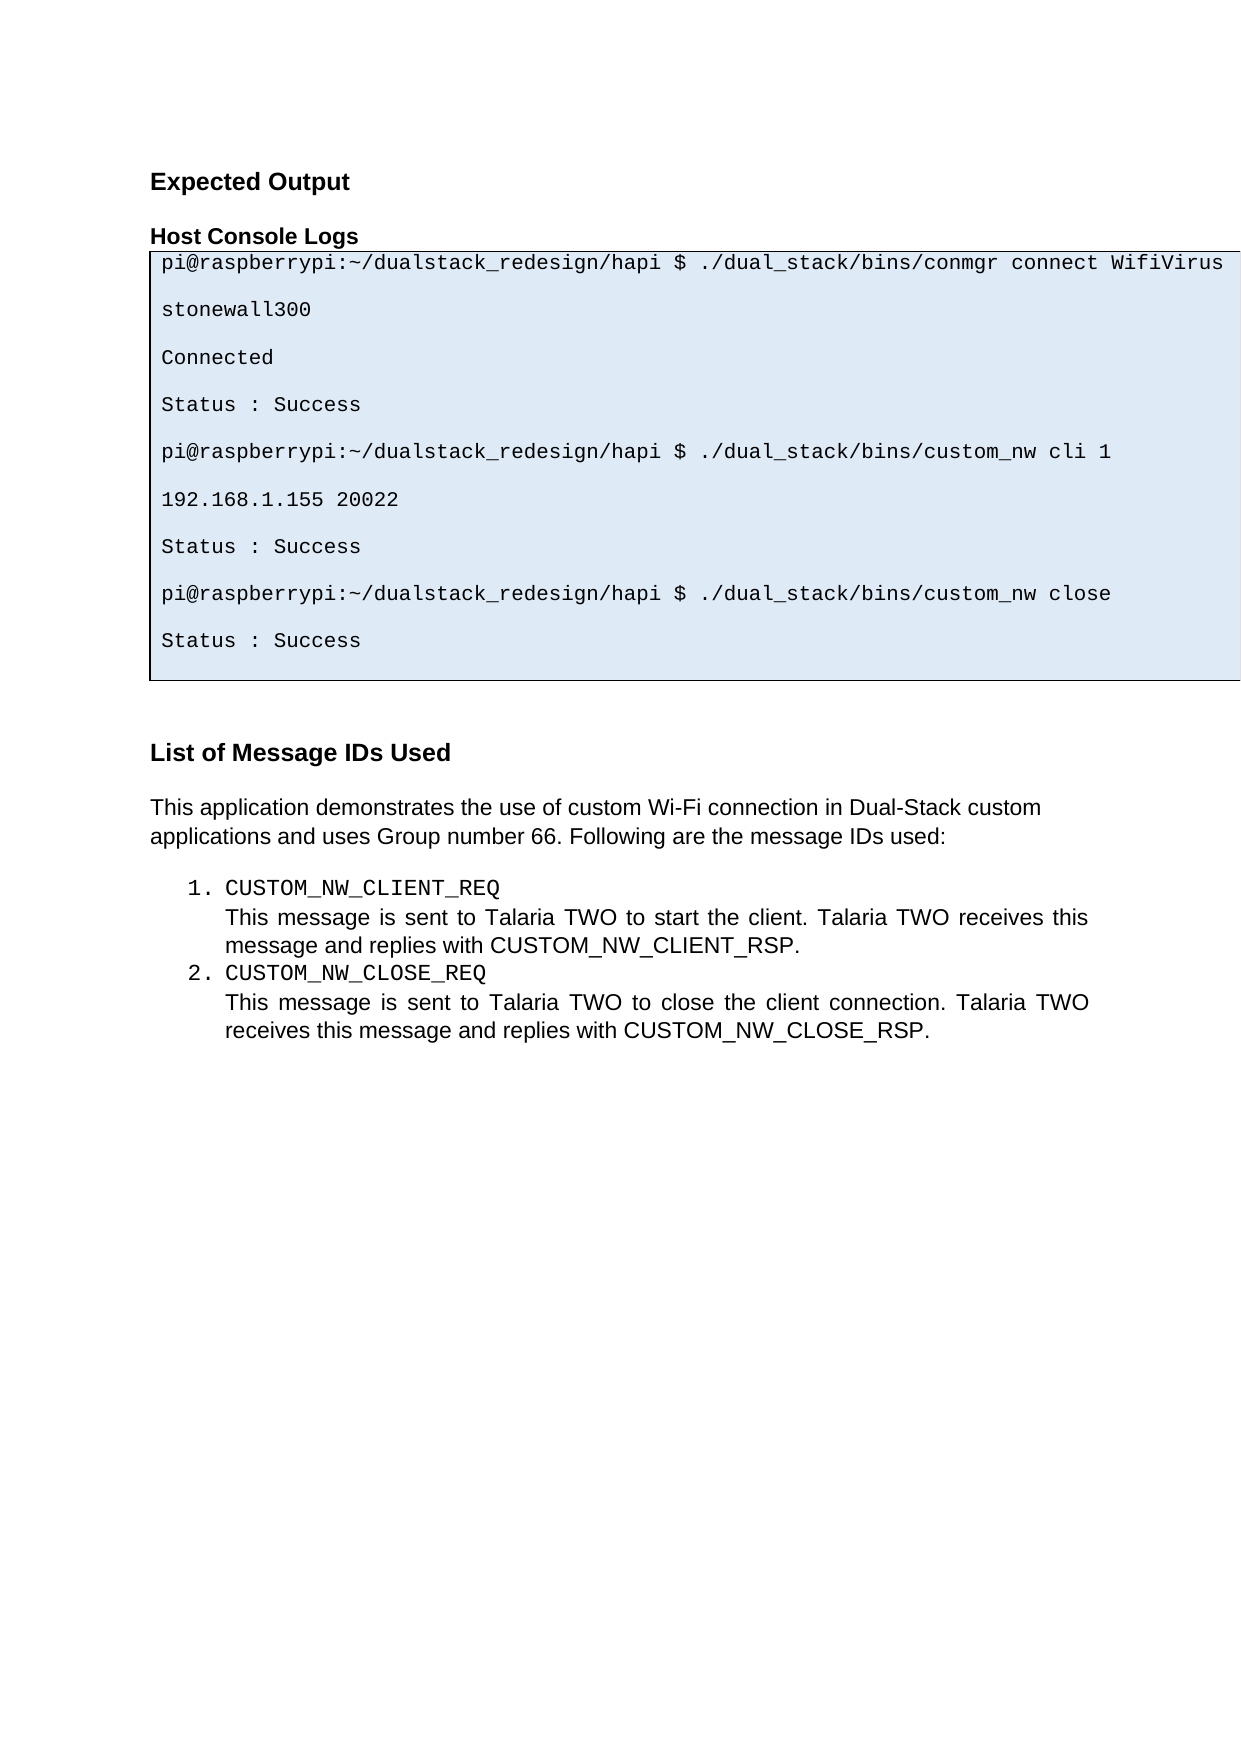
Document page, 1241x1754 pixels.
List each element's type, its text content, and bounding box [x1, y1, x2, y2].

list CUSTOM_NW_CLIENT_REQ [187, 876, 1090, 902]
list CUSTOM_NW_CLOSE_REQ [187, 961, 1090, 987]
subtitle Expected Output [150, 167, 1090, 195]
table_header pi@raspberrypi:~/dualstack_redesign/hapi $ ./dual_stack/bins/conmgr connect WifiVirus stonewall300 Connected Status : Success pi@raspberrypi:~/dualstack_redesign/hapi $ ./dual_stack/bins/custom_nw cli 1 192.168.1.155 20022 Status : Success pi@raspberrypi:~/dualstack_redesign/hapi $ ./dual_stack/bins/custom_nw close Status : Success [151, 252, 1240, 680]
text This application demonstrates the use of custom Wi-Fi connection in Dual-Stack custom applications and uses Group number 66. Following are the message IDs used: [150, 794, 1090, 849]
subtitle Host Console Logs [150, 223, 1090, 249]
list This message is sent to Talaria TWO to start the client. Talaria TWO receives this message and replies with CUSTOM_NW_CLIENT_RSP. [225, 904, 1090, 959]
list This message is sent to Talaria TWO to close the client connection. Talaria TWO receives this message and replies with CUSTOM_NW_CLOSE_RSP. [225, 989, 1090, 1044]
subtitle List of Message IDs Used [150, 738, 1090, 767]
